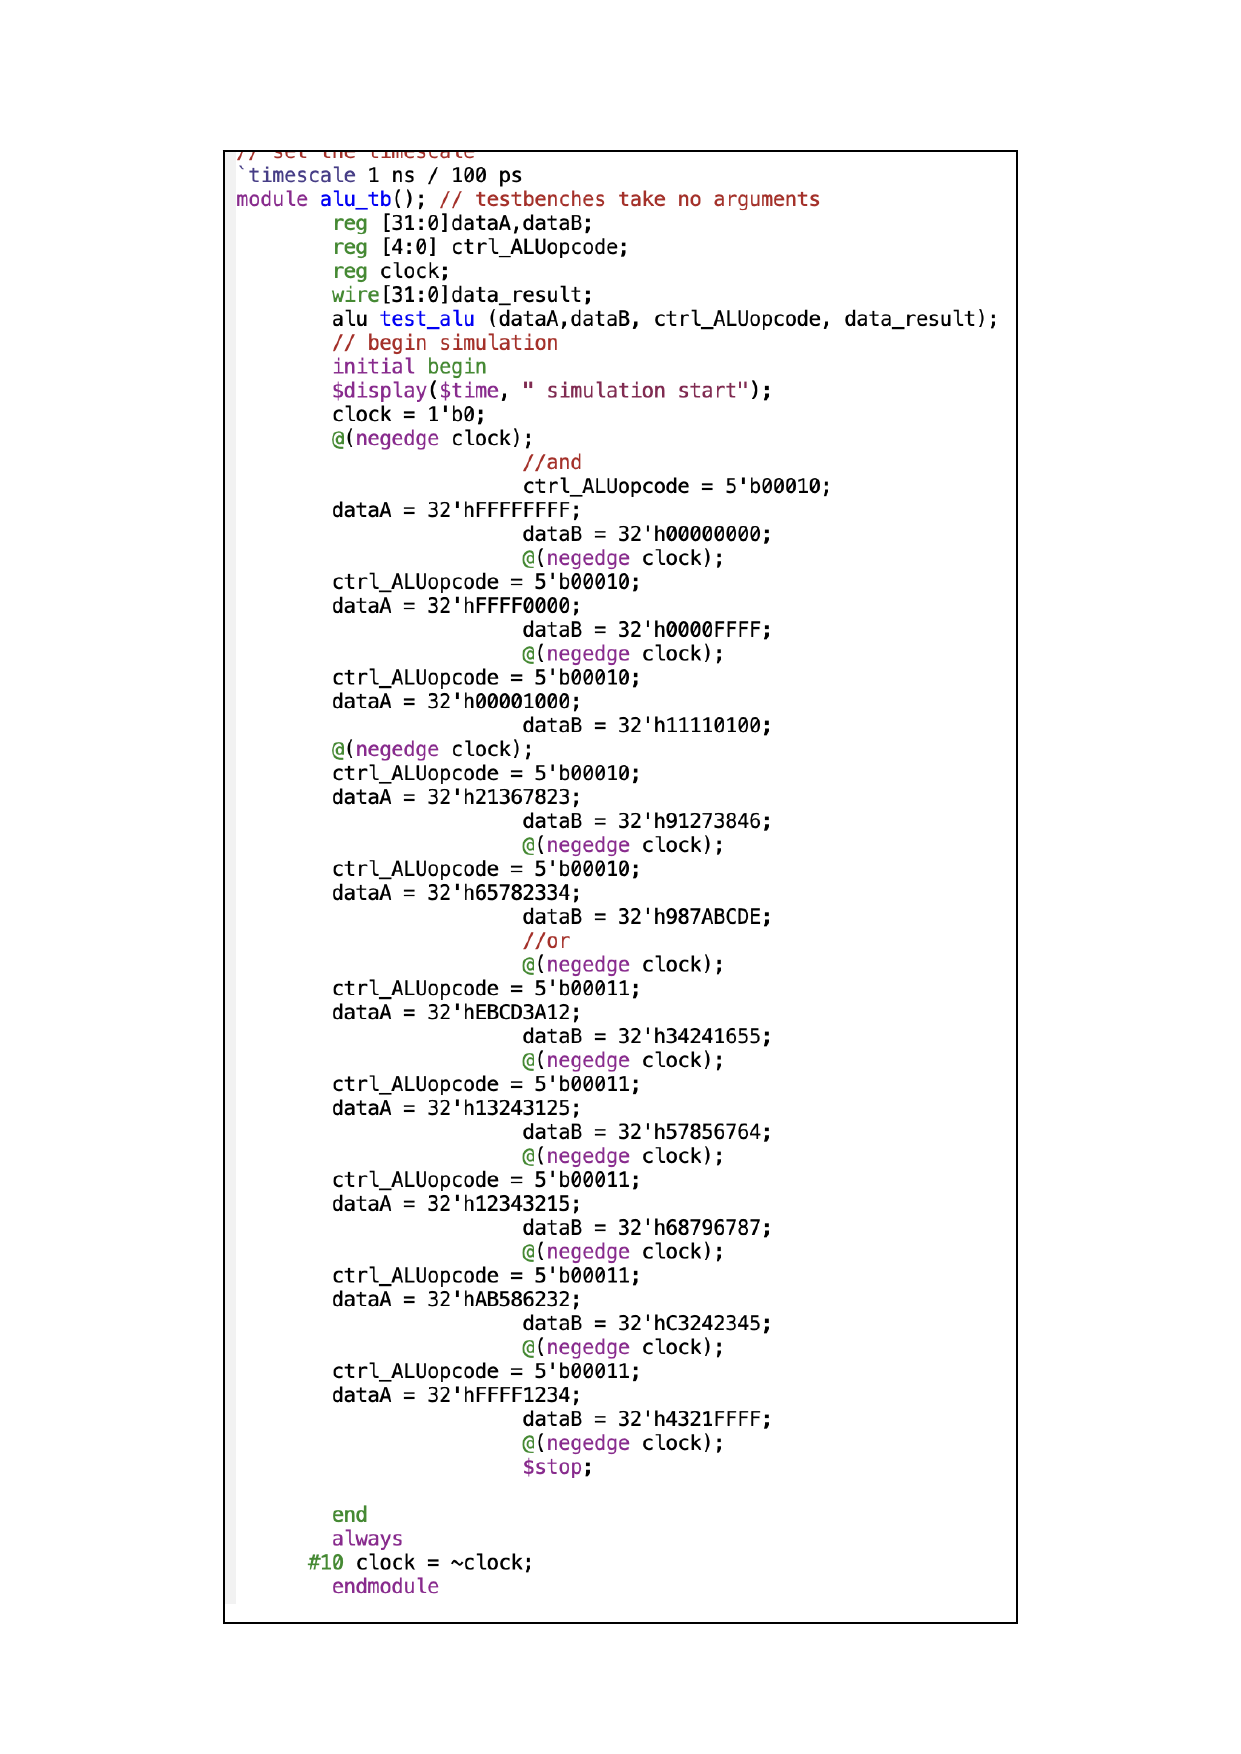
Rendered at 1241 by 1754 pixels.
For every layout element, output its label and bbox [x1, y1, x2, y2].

picture [225, 152, 1016, 1604]
